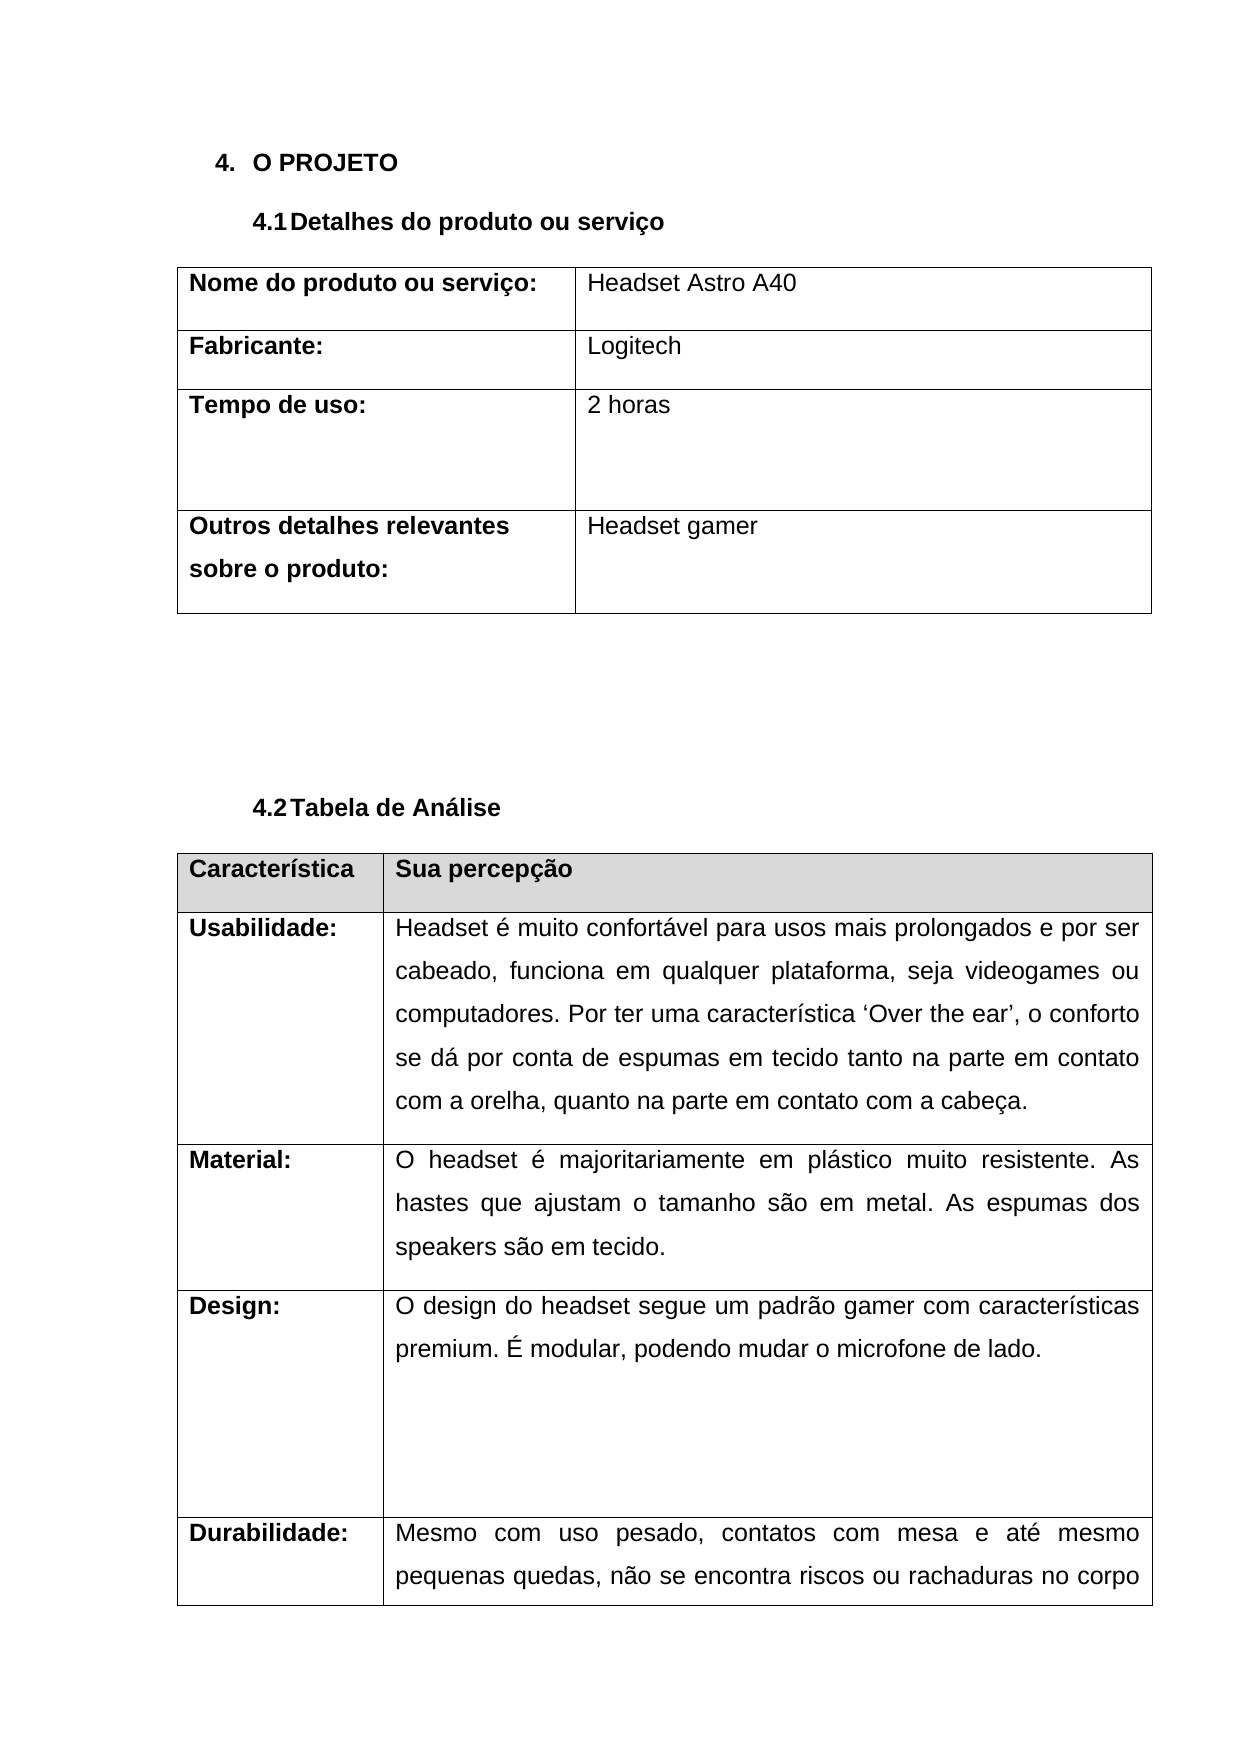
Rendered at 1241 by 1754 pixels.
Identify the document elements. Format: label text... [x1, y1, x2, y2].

table_cell Design: [178, 1291, 383, 1517]
table_header Característica [178, 854, 383, 912]
subtitle Tabela de Análise [252, 793, 1063, 822]
table_header Headset Astro A40 [576, 268, 1151, 329]
table_cell O design do headset segue um padrão gamer com características premium. É modular, podendo mudar o microfone de lado. [384, 1291, 1152, 1517]
table_cell 2 horas [576, 390, 1151, 510]
table_cell Tempo de uso: [178, 390, 575, 510]
table_cell Outros detalhes relevantes sobre o produto: [178, 511, 575, 612]
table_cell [384, 1518, 1152, 1605]
table_header Nome do produto ou serviço: [178, 268, 575, 329]
subtitle O PROJETO [215, 148, 1063, 176]
table_cell Durabilidade: [178, 1518, 383, 1605]
subtitle Detalhes do produto ou serviço [252, 207, 1063, 236]
table_cell Headset é muito confortável para usos mais prolongados e por ser cabeado, funciona em qualquer plataforma, seja videogames ou computadores. Por ter uma característica ‘Over the ear’, o conforto se dá por conta de espumas em tecido tanto na parte em contato com a orelha, quanto na parte em contato com a cabeça. [384, 913, 1152, 1144]
table_cell O headset é majoritariamente em plástico muito resistente. As hastes que ajustam o tamanho são em metal. As espumas dos speakers são em tecido. [384, 1145, 1152, 1290]
table_cell Usabilidade: [178, 913, 383, 1144]
table_cell Fabricante: [178, 331, 575, 389]
table_cell Logitech [576, 331, 1151, 389]
table_header Sua percepção [384, 854, 1152, 912]
table_cell Headset gamer [576, 511, 1151, 612]
table_cell Material: [178, 1145, 383, 1290]
